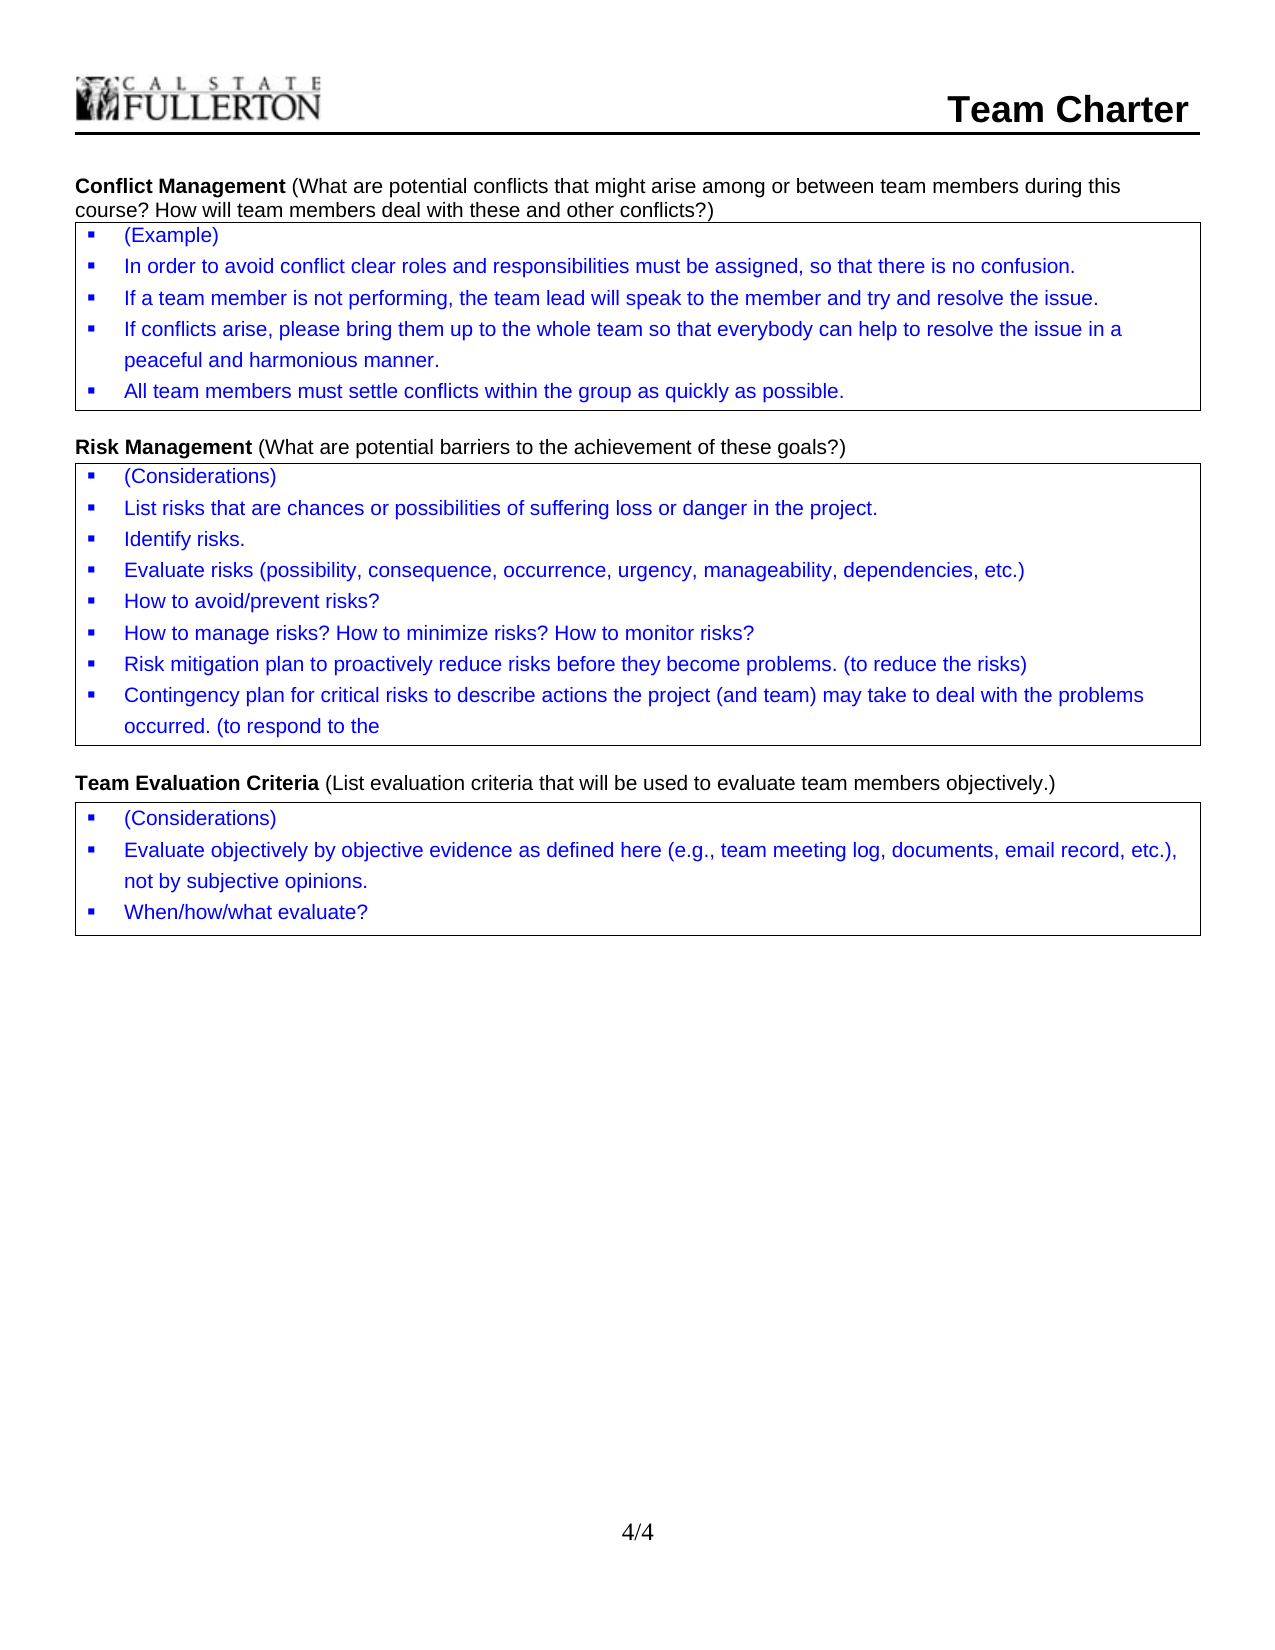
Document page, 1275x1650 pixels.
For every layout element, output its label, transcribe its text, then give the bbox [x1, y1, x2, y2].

table_header (Considerations) List risks that are chances or possibilities of suffering loss or danger in the project. Identify risks. Evaluate risks (possibility, consequence, occurrence, urgency, manageability, dependencies, etc.) How to avoid/prevent risks? How to manage risks? How to minimize risks? How to monitor risks? Risk mitigation plan to proactively reduce risks before they become problems. (to reduce the risks) Contingency plan for critical risks to describe actions the project (and team) may take to deal with the problems occurred. (to respond to theond the risks)o describe actions the project (and team) may take to deal with the problems occurred. risks) [76, 464, 1200, 745]
picture [75, 74, 322, 122]
table_header (Considerations) Evaluate objectively by objective evidence as defined here (e.g., team meeting log, documents, email record, etc.), not by subjective opinions. When/how/what evaluate? [76, 803, 1200, 934]
table_header (Example) In order to avoid conflict clear roles and responsibilities must be assigned, so that there is no confusion. If a team member is not performing, the team lead will speak to the member and try and resolve the issue. If conflicts arise, please bring them up to the whole team so that everybody can help to resolve the issue in a peaceful and harmonious manner. All team members must settle conflicts within the group as quickly as possible. [76, 223, 1200, 410]
text Conflict Management (What are potential conflicts that might arise among or between team members during this course? How will team members deal with these and other conflicts?) [75, 174, 1200, 222]
text Team Evaluation Criteria (List evaluation criteria that will be used to evaluate team members objectively.) [75, 770, 1200, 794]
text Risk Management (What are potential barriers to the achievement of these goals?) [75, 435, 1200, 459]
